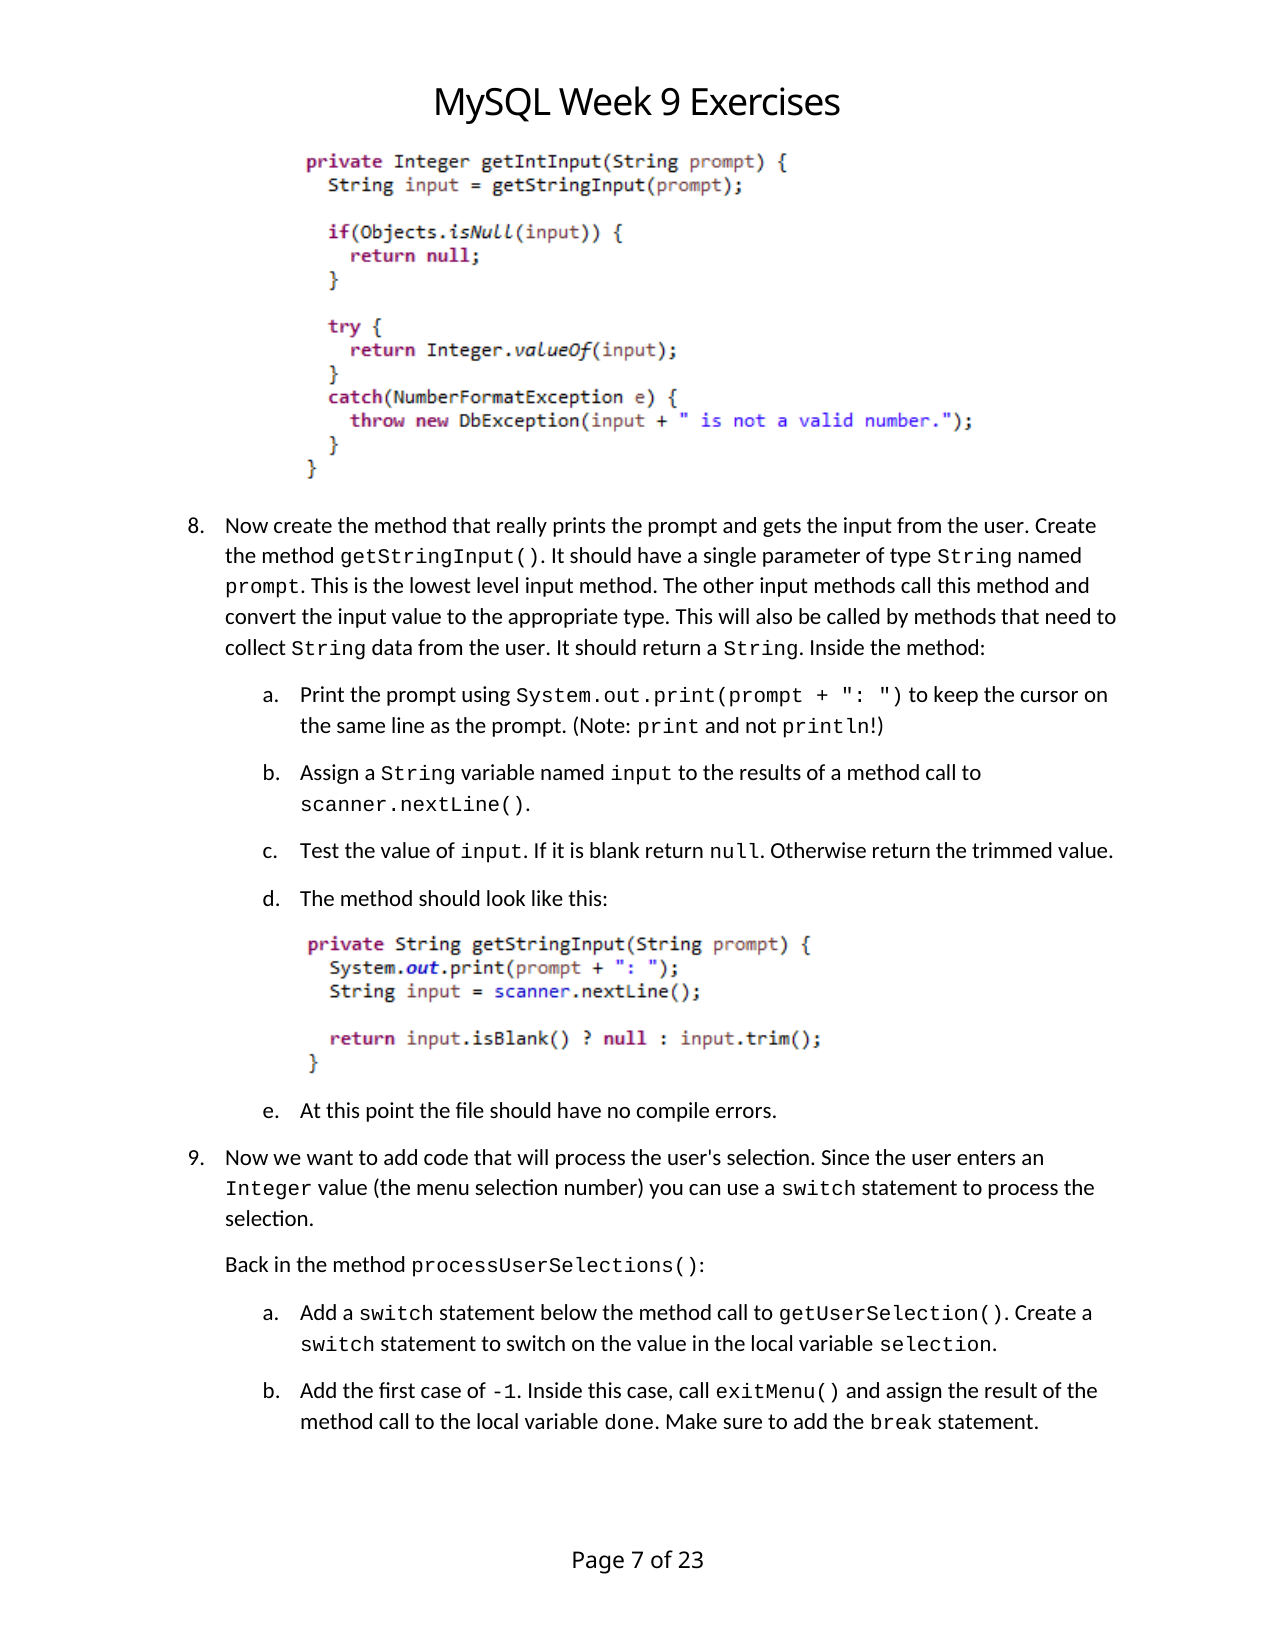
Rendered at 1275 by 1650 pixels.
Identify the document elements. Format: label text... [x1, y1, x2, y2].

text Back in the method processUserSelections(): [225, 1251, 1125, 1279]
list At this point the file should have no compile errors. [262, 1096, 1125, 1124]
picture [300, 150, 979, 493]
list Now we want to add code that will process the user's selection. Since the user enters an Integer value (the menu selection number) you can use a switch statement to process the selection. [187, 1143, 1125, 1232]
list Now create the method that really prints the prompt and gets the input from the user. Create the method getStringInput(). It should have a single parameter of type String named prompt. This is the lowest level input method. The other input methods call this method and convert the input value to the appropriate type. This will also be called by methods that need to collect String data from the user. It should return a String. Inside the method: [187, 511, 1125, 661]
list Add the first case of -1. Inside this case, call exitMenu() and assign the result of the method call to the local variable done. Make sure to add the break statement. [262, 1376, 1125, 1435]
list The method should look like this: [262, 884, 1125, 912]
list Add a switch statement below the method call to getUserSelection(). Create a switch statement to switch on the value in the local variable selection. [262, 1298, 1125, 1357]
list Print the prompt using System.out.print(prompt + ": ") to keep the cursor on the same line as the prompt. (Note: print and not println!) [262, 680, 1125, 739]
picture [300, 930, 829, 1078]
list Assign a String variable named input to the results of a method call to scanner.nextLine(). [262, 758, 1125, 817]
list Test the value of input. If it is blank return null. Otherwise return the trimmed value. [262, 836, 1125, 865]
